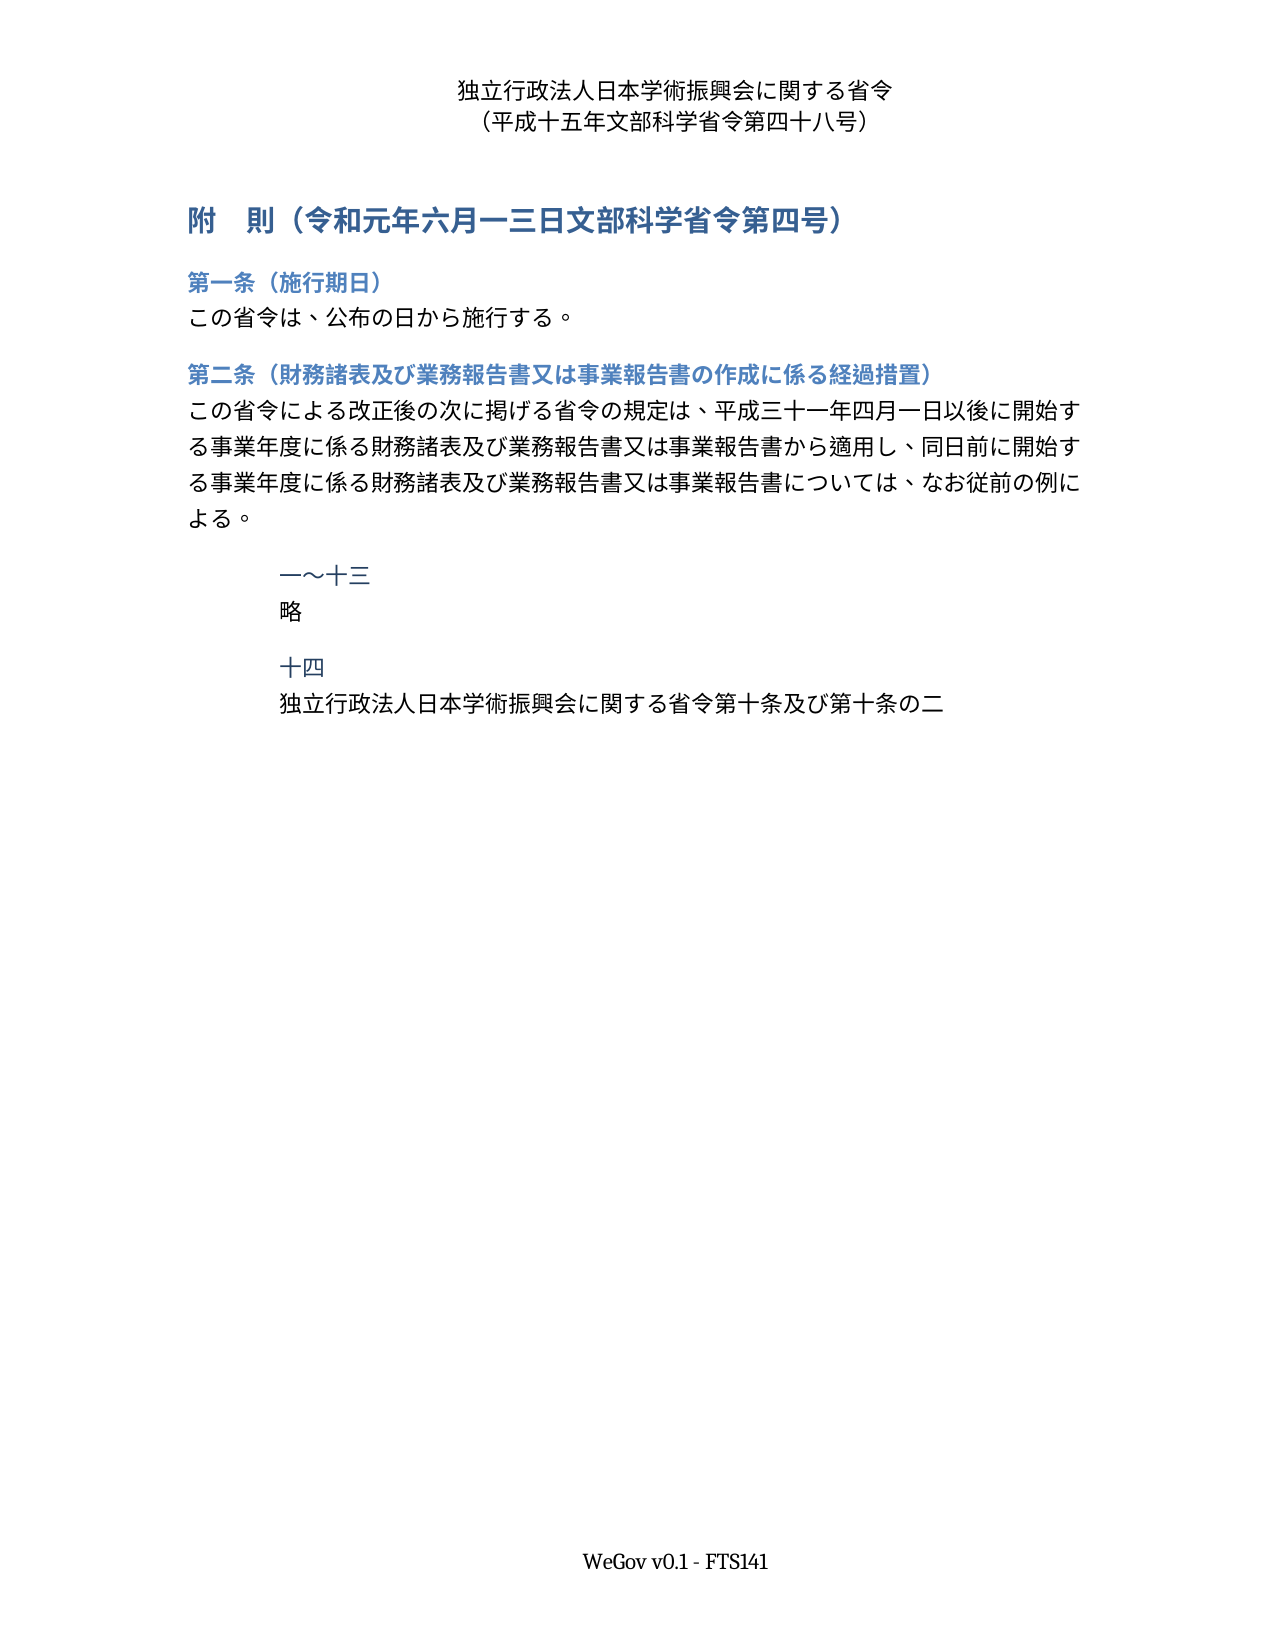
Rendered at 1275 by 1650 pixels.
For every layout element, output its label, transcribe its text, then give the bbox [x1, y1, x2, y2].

text この省令による改正後の次に掲げる省令の規定は、平成三十一年四月一日以後に開始する事業年度に係る財務諸表及び業務報告書又は事業報告書から適用し、同日前に開始する事業年度に係る財務諸表及び業務報告書又は事業報告書については、なお従前の例による。 [187, 395, 1087, 534]
subtitle 一～十三 [279, 560, 1087, 591]
text この省令は、公布の日から施行する。 [187, 302, 1087, 334]
text 略 [279, 596, 1087, 627]
text 独立行政法人日本学術振興会に関する省令第十条及び第十条の二 [279, 688, 1087, 719]
subtitle 十四 [279, 652, 1087, 684]
subtitle 第一条（施行期日） [187, 266, 1087, 298]
subtitle 第二条（財務諸表及び業務報告書又は事業報告書の作成に係る経過措置） [187, 359, 1087, 390]
subtitle 附 則（令和元年六月一三日文部科学省令第四号） [187, 200, 1087, 240]
